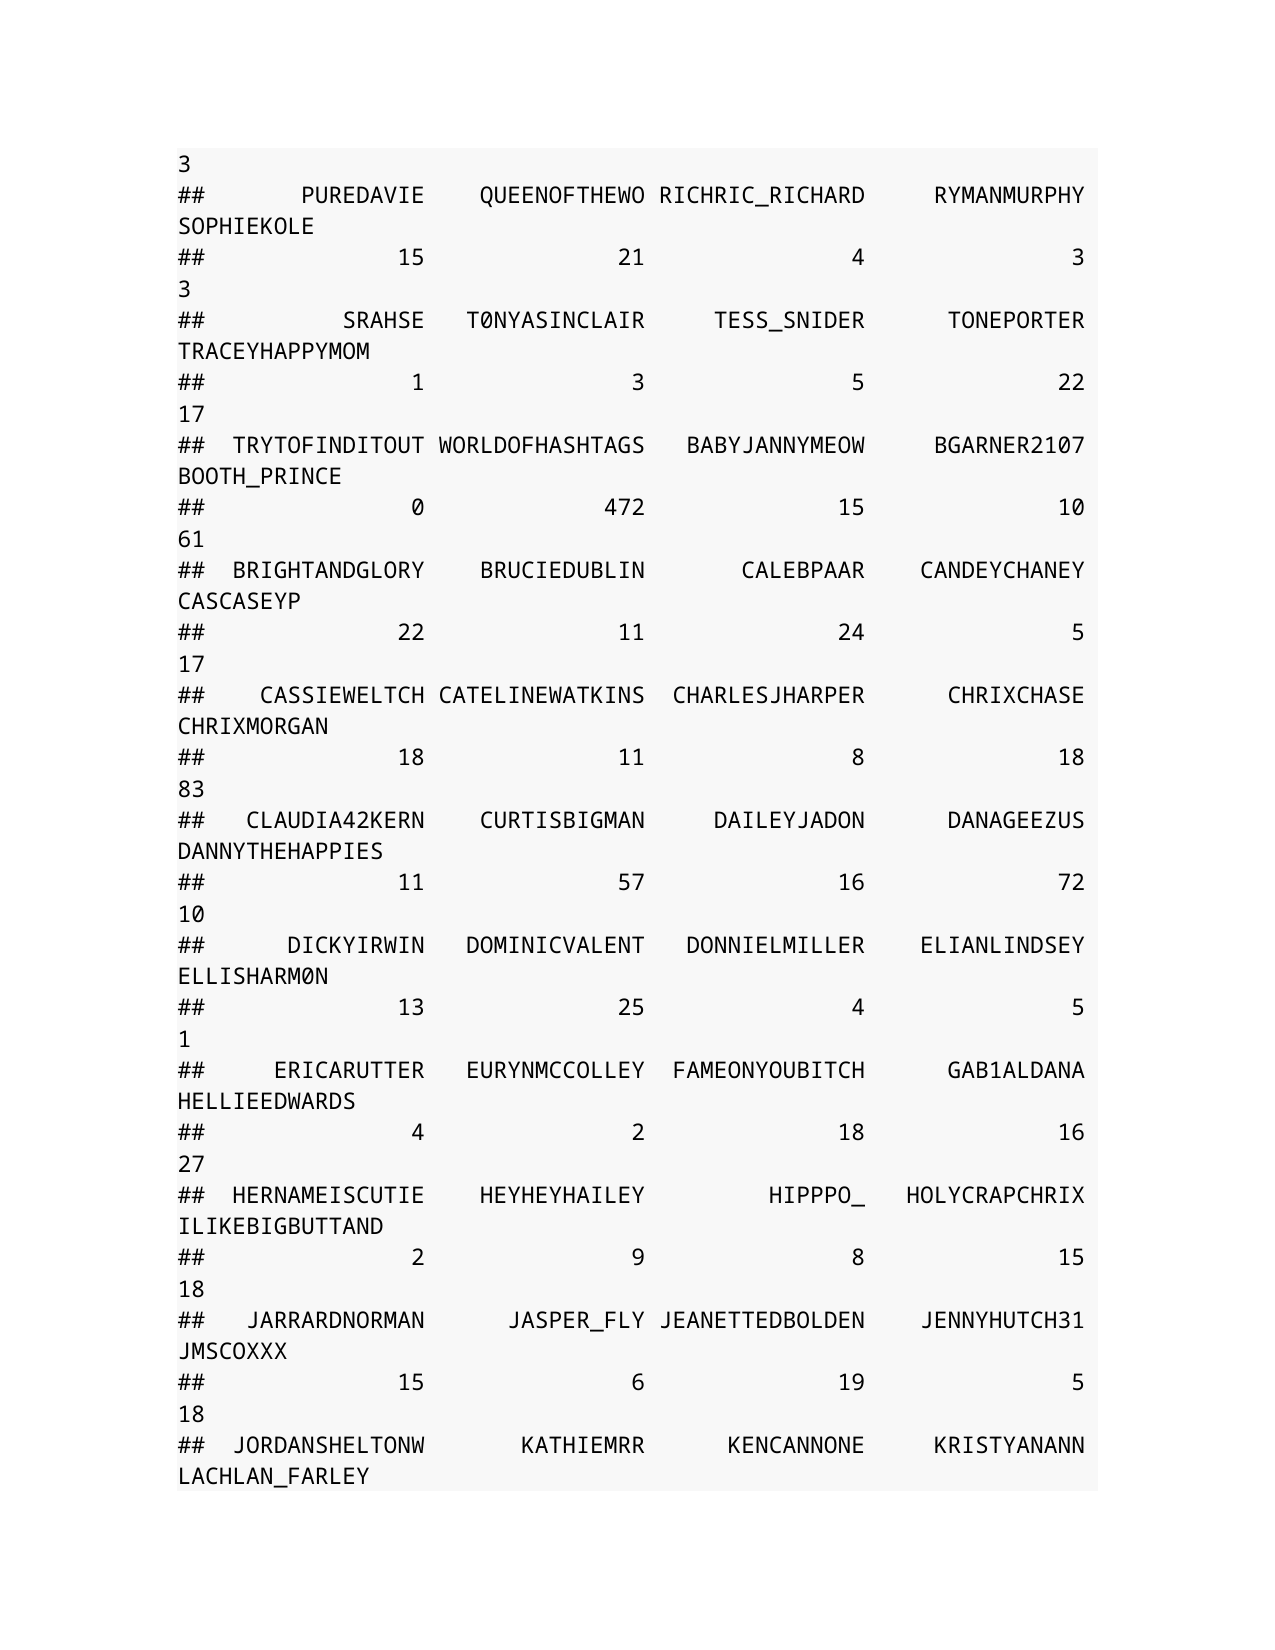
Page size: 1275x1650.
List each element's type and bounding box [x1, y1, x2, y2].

text [177, 148, 1098, 1491]
